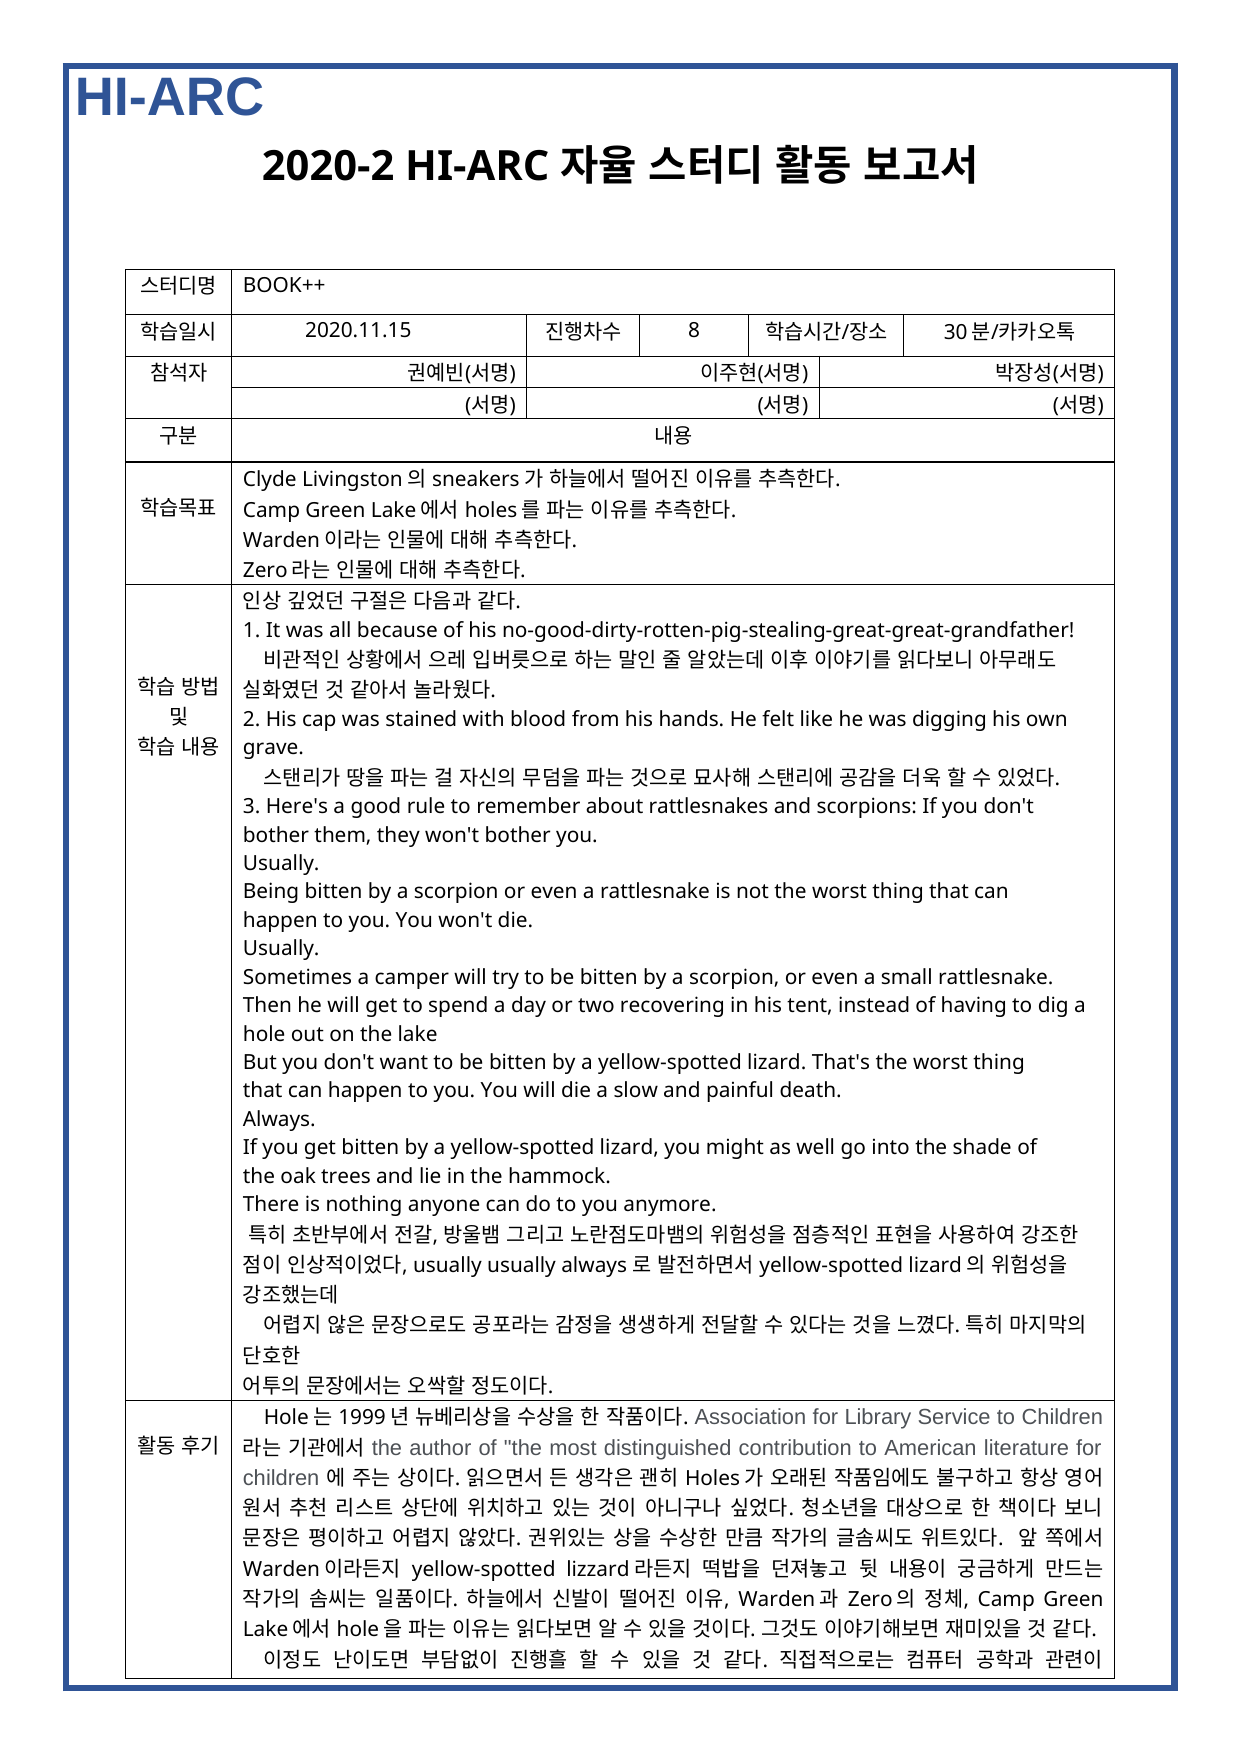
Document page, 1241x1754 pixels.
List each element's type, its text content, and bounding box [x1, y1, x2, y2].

table_cell 내용 [232, 419, 1114, 461]
table_cell 구분 [126, 419, 231, 461]
table_cell 활동 후기 [126, 1401, 231, 1678]
table_cell Clyde Livingston의 sneakers가 하늘에서 떨어진 이유를 추측한다. Camp Green Lake에서 holes를 파는 이유를 추측한다. Warden이라는 인물에 대해 추측한다. Zero라는 인물에 대해 추측한다. [232, 463, 1114, 584]
table_cell 8 [640, 315, 748, 356]
table_cell 학습 방법 및 학습 내용 [126, 585, 231, 1399]
table_cell (서명) [527, 388, 819, 418]
table_cell 박장성(서명) [820, 357, 1114, 387]
table_cell 권예빈(서명) [232, 357, 526, 387]
table_cell 진행차수 [527, 315, 639, 356]
table_cell 학습목표 [126, 463, 231, 584]
table_cell 이주현(서명) [527, 357, 819, 387]
table_cell 학습일시 [126, 315, 231, 356]
table_cell (서명) [820, 388, 1114, 418]
table_cell 참석자 [126, 357, 231, 418]
table_cell 30분/카카오톡 [904, 315, 1114, 356]
table_cell 2020.11.15 [232, 315, 526, 356]
table_header 스터디명 [126, 270, 231, 314]
table_header BOOK++ [232, 270, 1114, 314]
table_cell (서명) [232, 388, 526, 418]
table_cell 학습시간/장소 [749, 315, 903, 356]
table_cell 인상 깊었던 구절은 다음과 같다. 1. It was all because of his no-good-dirty-rotten-pig-stealing-great-great-grandfather! 비관적인 상황에서 으레 입버릇으로 하는 말인 줄 알았는데 이후 이야기를 읽다보니 아무래도 실화였던 것 같아서 놀라웠다. 2. His cap was stained with blood from his hands. He felt like he was digging his own grave. 스탠리가 땅을 파는 걸 자신의 무덤을 파는 것으로 묘사해 스탠리에 공감을 더욱 할 수 있었다. 3. Here's a good rule to remember about rattlesnakes and scorpions: If you don't bother them, they won't bother you. Usually. Being bitten by a scorpion or even a rattlesnake is not the worst thing that can happen to you. You won't die. Usually. Sometimes a camper will try to be bitten by a scorpion, or even a small rattlesnake. Then he will get to spend a day or two recovering in his tent, instead of having to dig a hole out on the lake But you don't want to be bitten by a yellow-spotted lizard. That's the worst thing that can happen to you. You will die a slow and painful death. Always. If you get bitten by a yellow-spotted lizard, you might as well go into the shade of the oak trees and lie in the hammock. There is nothing anyone can do to you anymore. 특히 초반부에서 전갈, 방울뱀 그리고 노란점도마뱀의 위험성을 점층적인 표현을 사용하여 강조한 점이 인상적이었다, usually usually always 로 발전하면서 yellow-spotted lizard의 위험성을 강조했는데 어렵지 않은 문장으로도 공포라는 감정을 생생하게 전달할 수 있다는 것을 느꼈다. 특히 마지막의 단호한 어투의 문장에서는 오싹할 정도이다. [232, 585, 1114, 1399]
text 2020-2 HI-ARC 자율 스터디 활동 보고서 [75, 132, 1165, 192]
